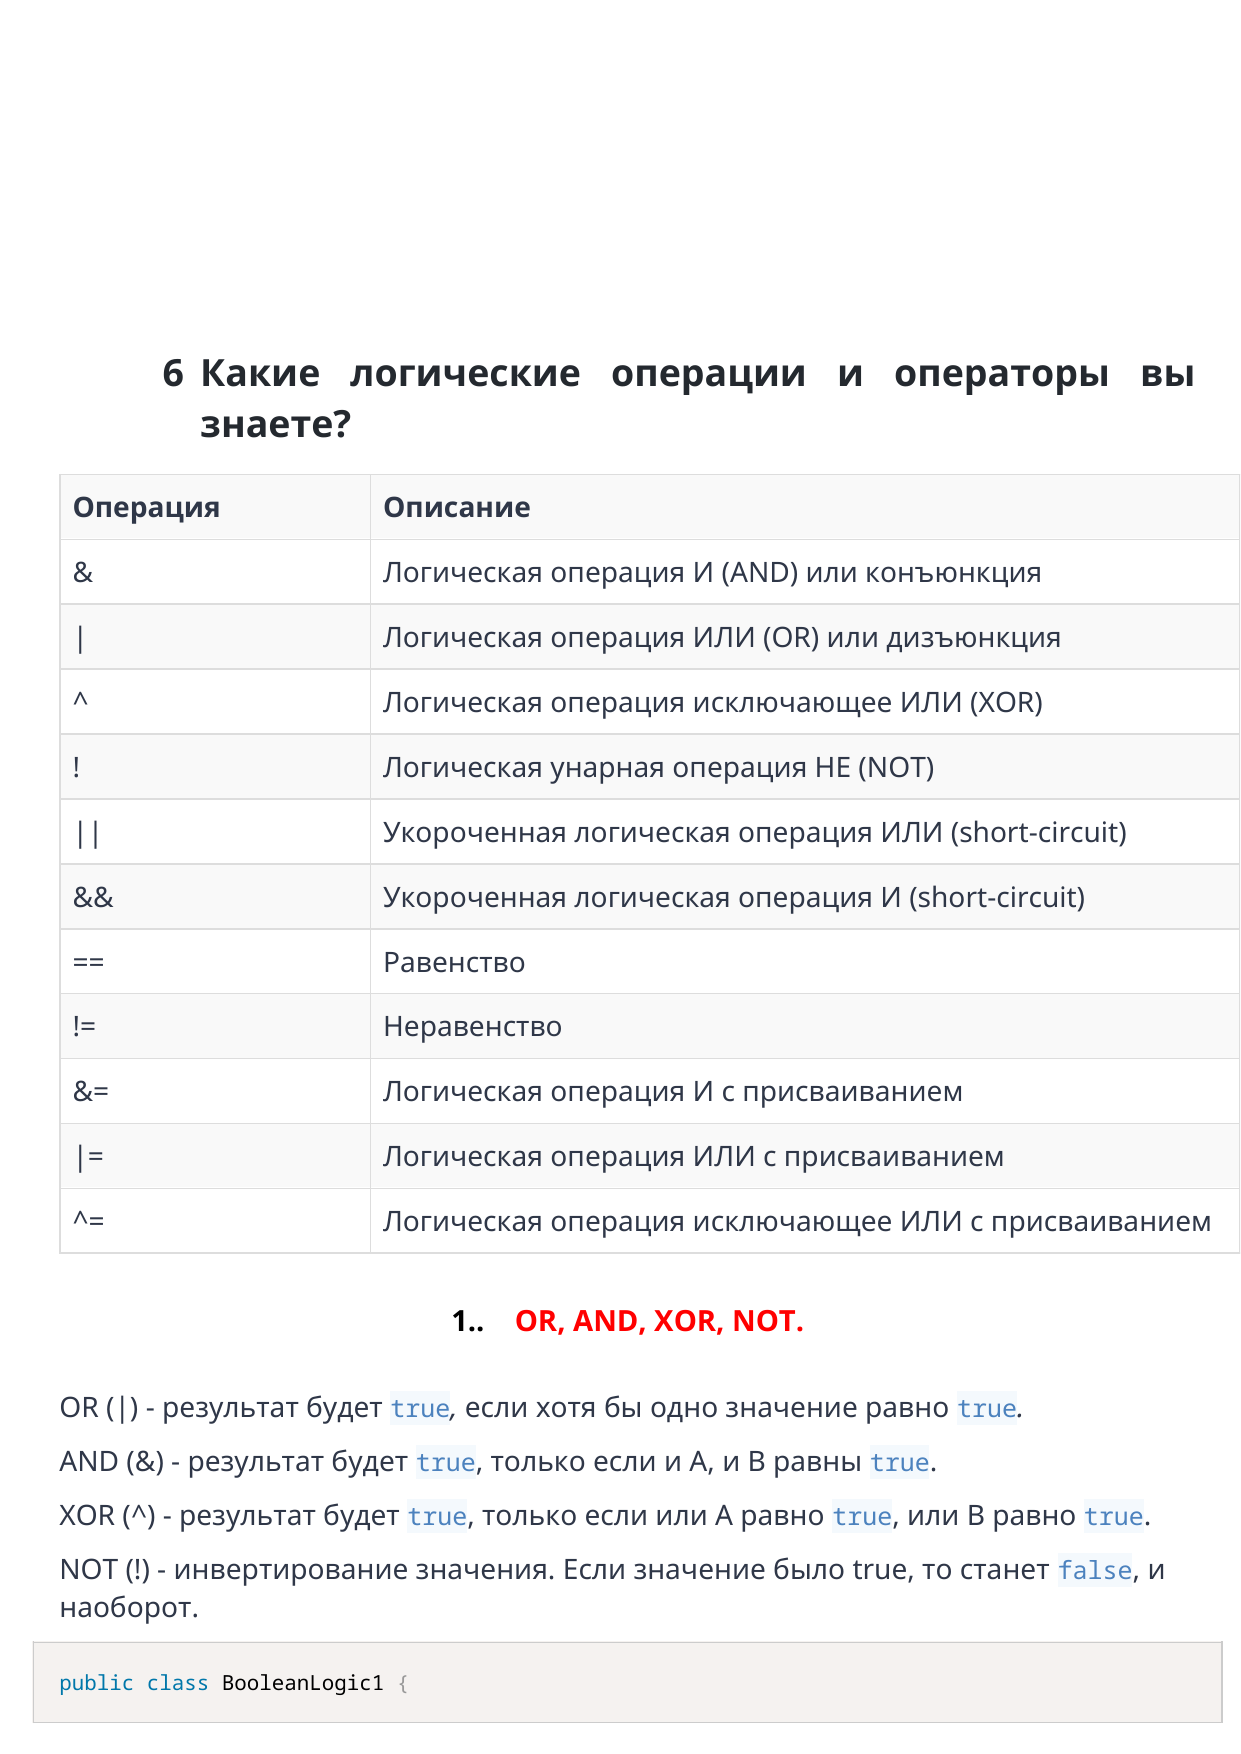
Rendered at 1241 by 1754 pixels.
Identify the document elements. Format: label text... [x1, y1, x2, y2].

table_cell Укороченная логическая операция И (short-circuit) [371, 865, 1239, 928]
table_cell ^= [61, 1189, 370, 1252]
table_cell || [61, 800, 370, 863]
subtitle 1.. OR, AND, XOR, NOT. [59, 1301, 1196, 1340]
text NOT (!) - инвертирование значения. Если значение было true, то станет false, и наоборот. [59, 1549, 1196, 1626]
table_header Описание [371, 475, 1239, 538]
table_cell Неравенство [371, 994, 1239, 1058]
text OR (|) - результат будет true, если хотя бы одно значение равно true. [59, 1387, 1196, 1426]
table_cell Равенство [371, 930, 1239, 993]
text public class BooleanLogic1 { [34, 1643, 1221, 1722]
table_cell ! [61, 735, 370, 798]
text AND (&) - результат будет true, только если и A, и B равны true. [59, 1441, 1196, 1479]
table_cell Логическая операция исключающее ИЛИ с присваиванием [371, 1189, 1239, 1252]
subtitle Какие логические операции и операторы вы знаете? [162, 346, 1196, 448]
table_cell != [61, 994, 370, 1058]
table_cell Логическая операция ИЛИ (OR) или дизъюнкция [371, 605, 1239, 668]
table_header Операция [61, 475, 370, 538]
table_cell && [61, 865, 370, 928]
table_cell Логическая операция исключающее ИЛИ (XOR) [371, 670, 1239, 733]
table_cell &= [61, 1059, 370, 1122]
table_cell Укороченная логическая операция ИЛИ (short-circuit) [371, 800, 1239, 863]
table_cell & [61, 540, 370, 603]
table_cell == [61, 930, 370, 993]
table_cell ^ [61, 670, 370, 733]
table_cell Логическая операция И с присваиванием [371, 1059, 1239, 1122]
table_cell Логическая операция И (AND) или конъюнкция [371, 540, 1239, 603]
text XOR (^) - результат будет true, только если или A равно true, или В равно true. [59, 1495, 1196, 1533]
table_cell |= [61, 1124, 370, 1187]
table_cell | [61, 605, 370, 668]
table_cell Логическая унарная операция НЕ (NOT) [371, 735, 1239, 798]
table_cell Логическая операция ИЛИ с присваиванием [371, 1124, 1239, 1187]
